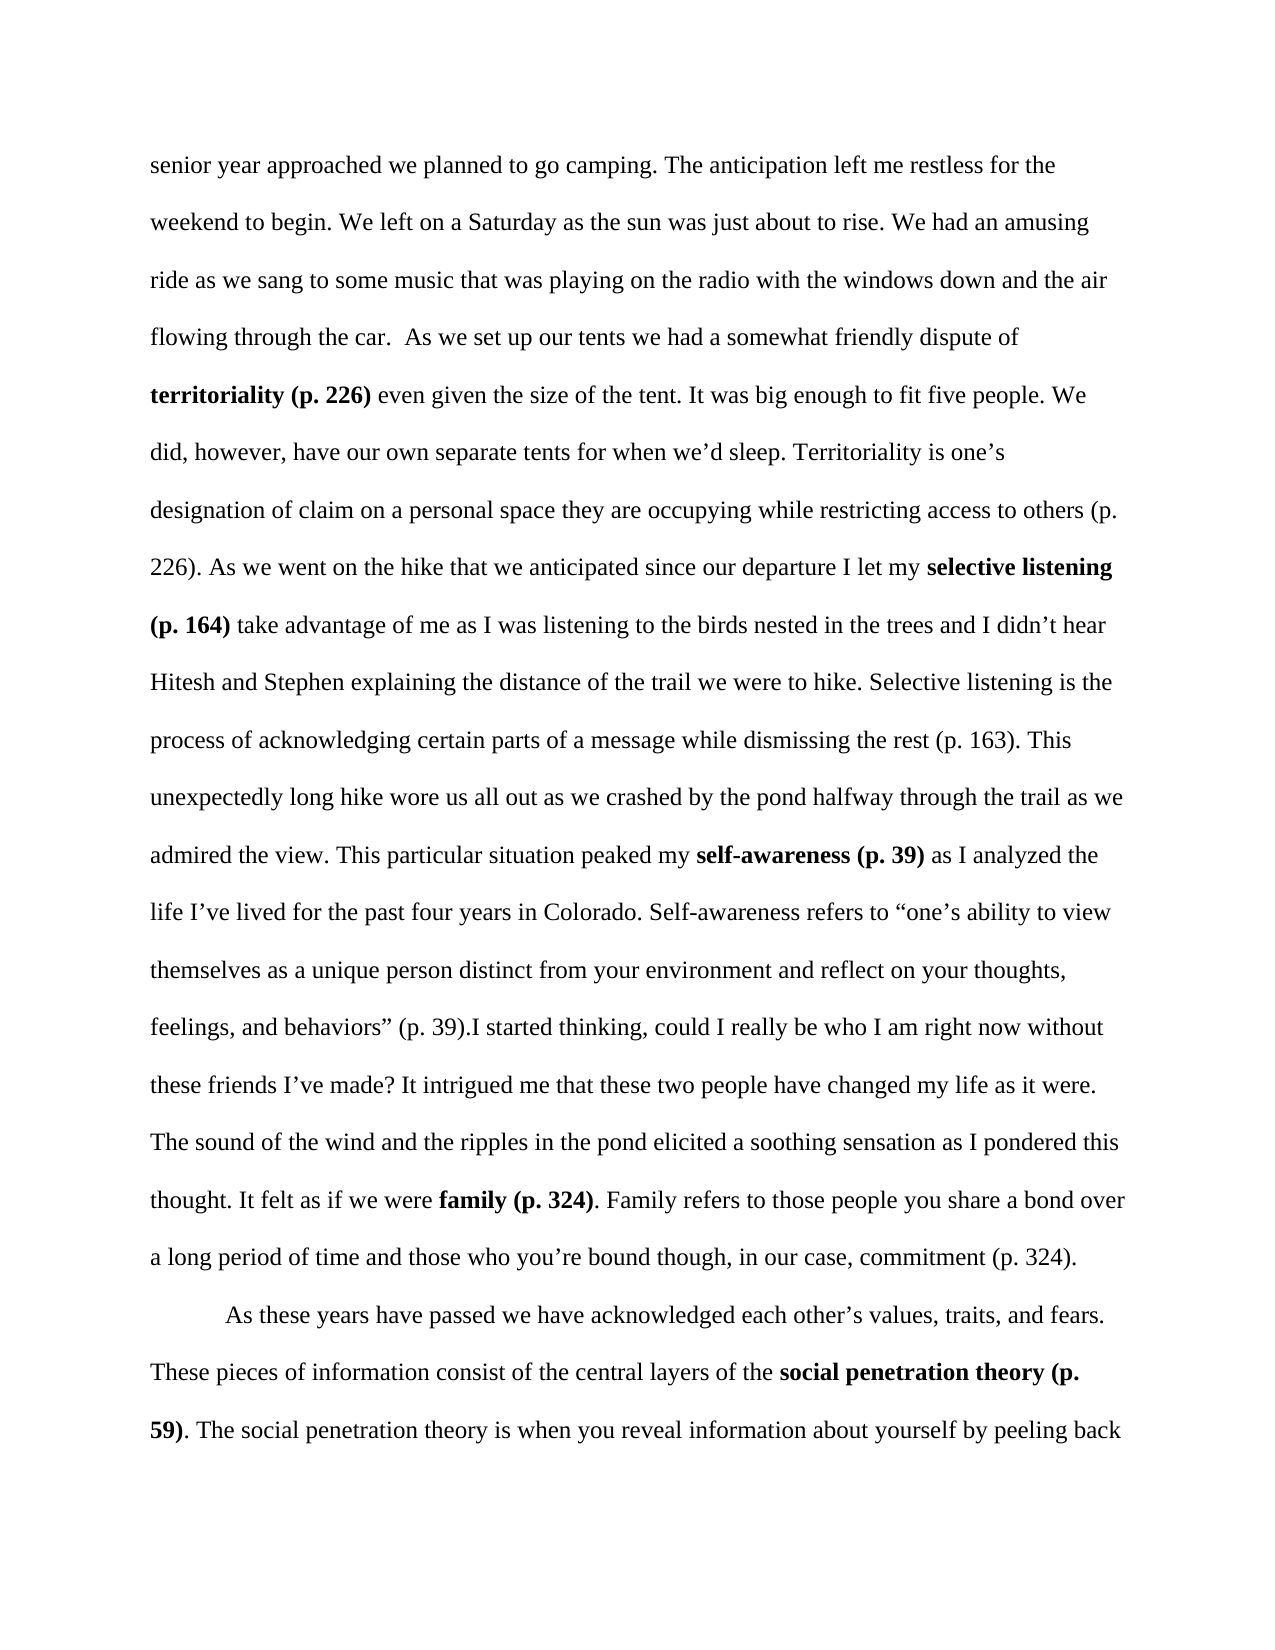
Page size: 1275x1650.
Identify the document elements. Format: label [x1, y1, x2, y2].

text [150, 1300, 1125, 1444]
text [150, 150, 1125, 1271]
